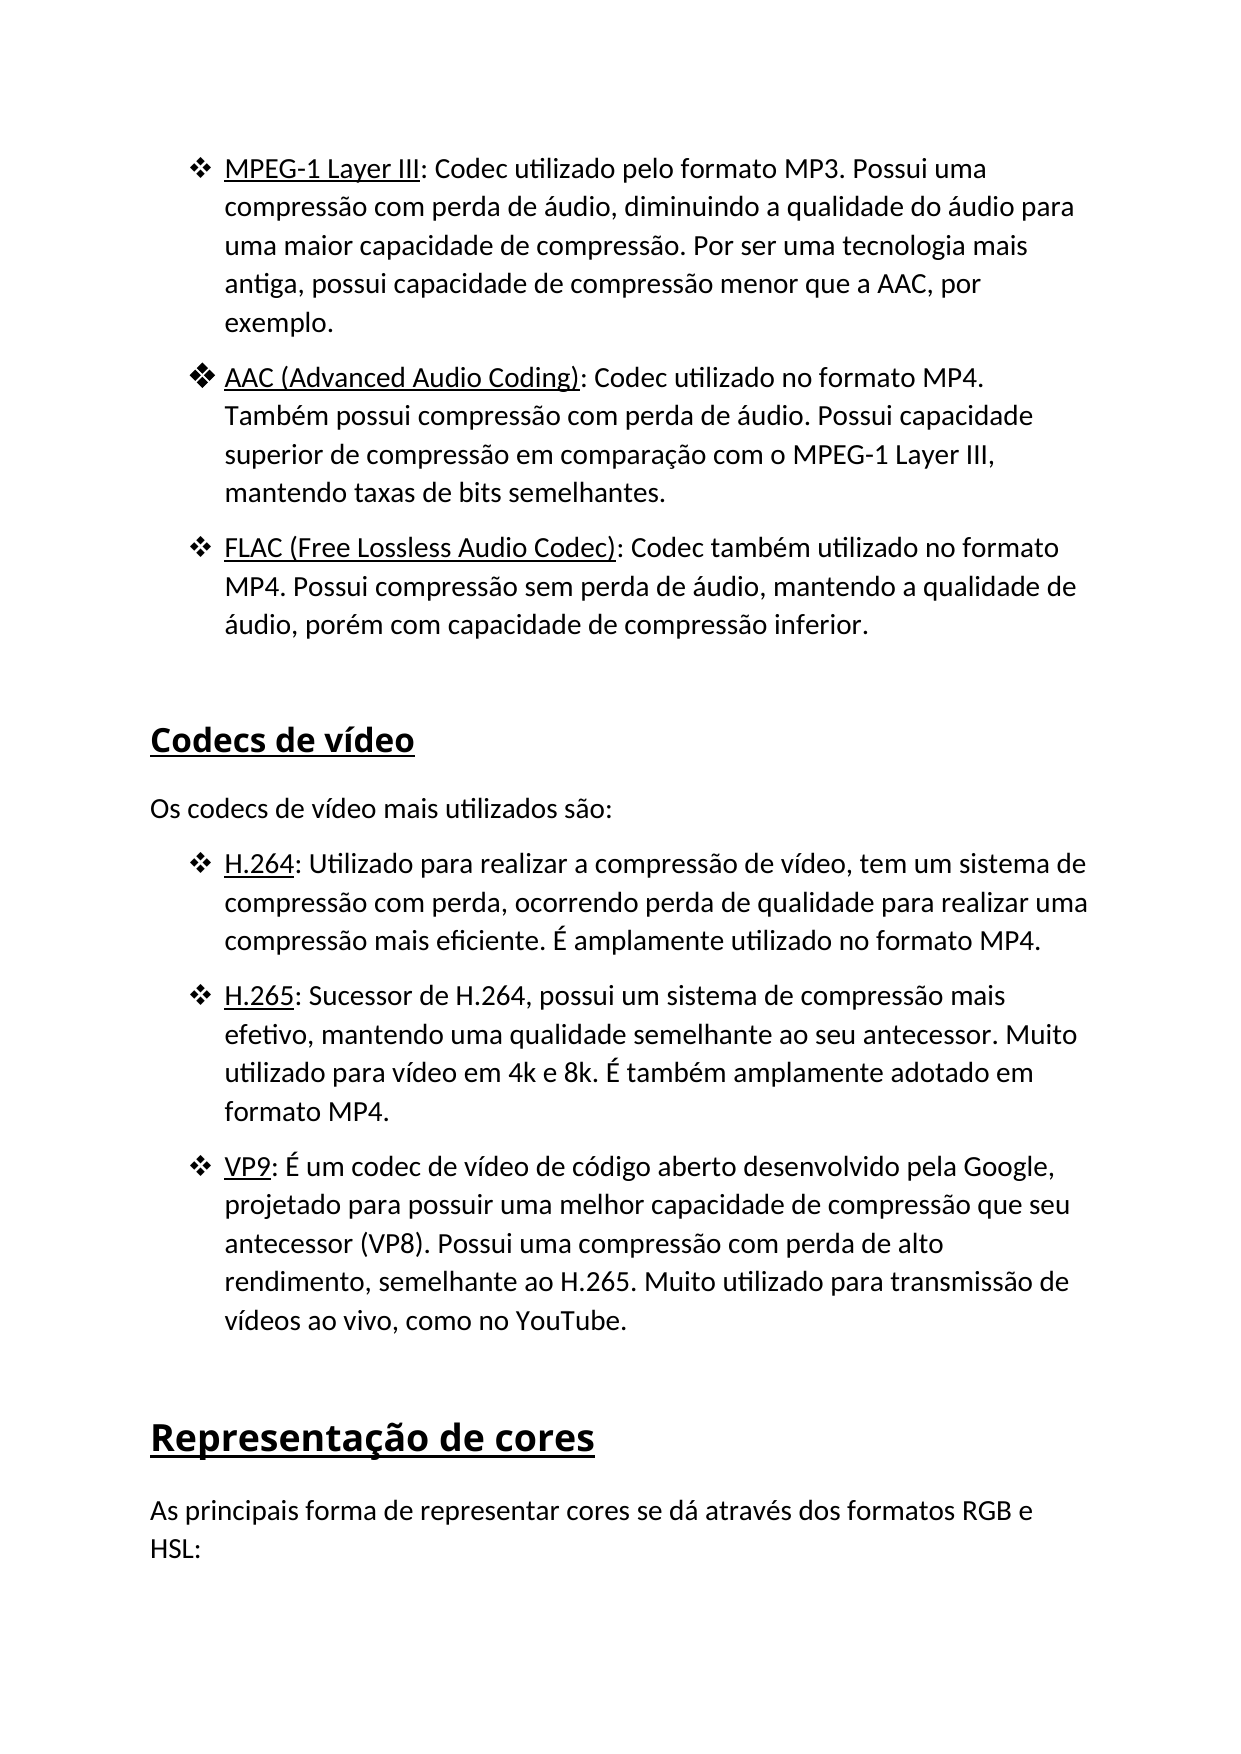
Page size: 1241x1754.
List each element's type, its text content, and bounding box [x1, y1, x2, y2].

list VP9: É um codec de vídeo de código aberto desenvolvido pela Google, projetado para possuir uma melhor capacidade de compressão que seu antecessor (VP8). Possui uma compressão com perda de alto rendimento, semelhante ao H.265. Muito utilizado para transmissão de vídeos ao vivo, como no YouTube. [187, 1148, 1090, 1337]
text Os codecs de vídeo mais utilizados são: [150, 790, 1090, 826]
list AAC (Advanced Audio Coding): Codec utilizado no formato MP4. Também possui compressão com perda de áudio. Possui capacidade superior de compressão em comparação com o MPEG-1 Layer III, mantendo taxas de bits semelhantes. [187, 359, 1090, 510]
subtitle Codecs de vídeo [150, 716, 1090, 762]
subtitle Representação de cores [150, 1412, 1090, 1463]
list FLAC (Free Lossless Audio Codec): Codec também utilizado no formato MP4. Possui compressão sem perda de áudio, mantendo a qualidade de áudio, porém com capacidade de compressão inferior. [187, 529, 1090, 642]
list H.264: Utilizado para realizar a compressão de vídeo, tem um sistema de compressão com perda, ocorrendo perda de qualidade para realizar uma compressão mais eficiente. É amplamente utilizado no formato MP4. [187, 845, 1090, 958]
list H.265: Sucessor de H.264, possui um sistema de compressão mais efetivo, mantendo uma qualidade semelhante ao seu antecessor. Muito utilizado para vídeo em 4k e 8k. É também amplamente adotado em formato MP4. [187, 977, 1090, 1128]
list MPEG-1 Layer III: Codec utilizado pelo formato MP3. Possui uma compressão com perda de áudio, diminuindo a qualidade do áudio para uma maior capacidade de compressão. Por ser uma tecnologia mais antiga, possui capacidade de compressão menor que a AAC, por exemplo. [187, 150, 1090, 339]
text As principais forma de representar cores se dá através dos formatos RGB e HSL: [150, 1492, 1090, 1566]
